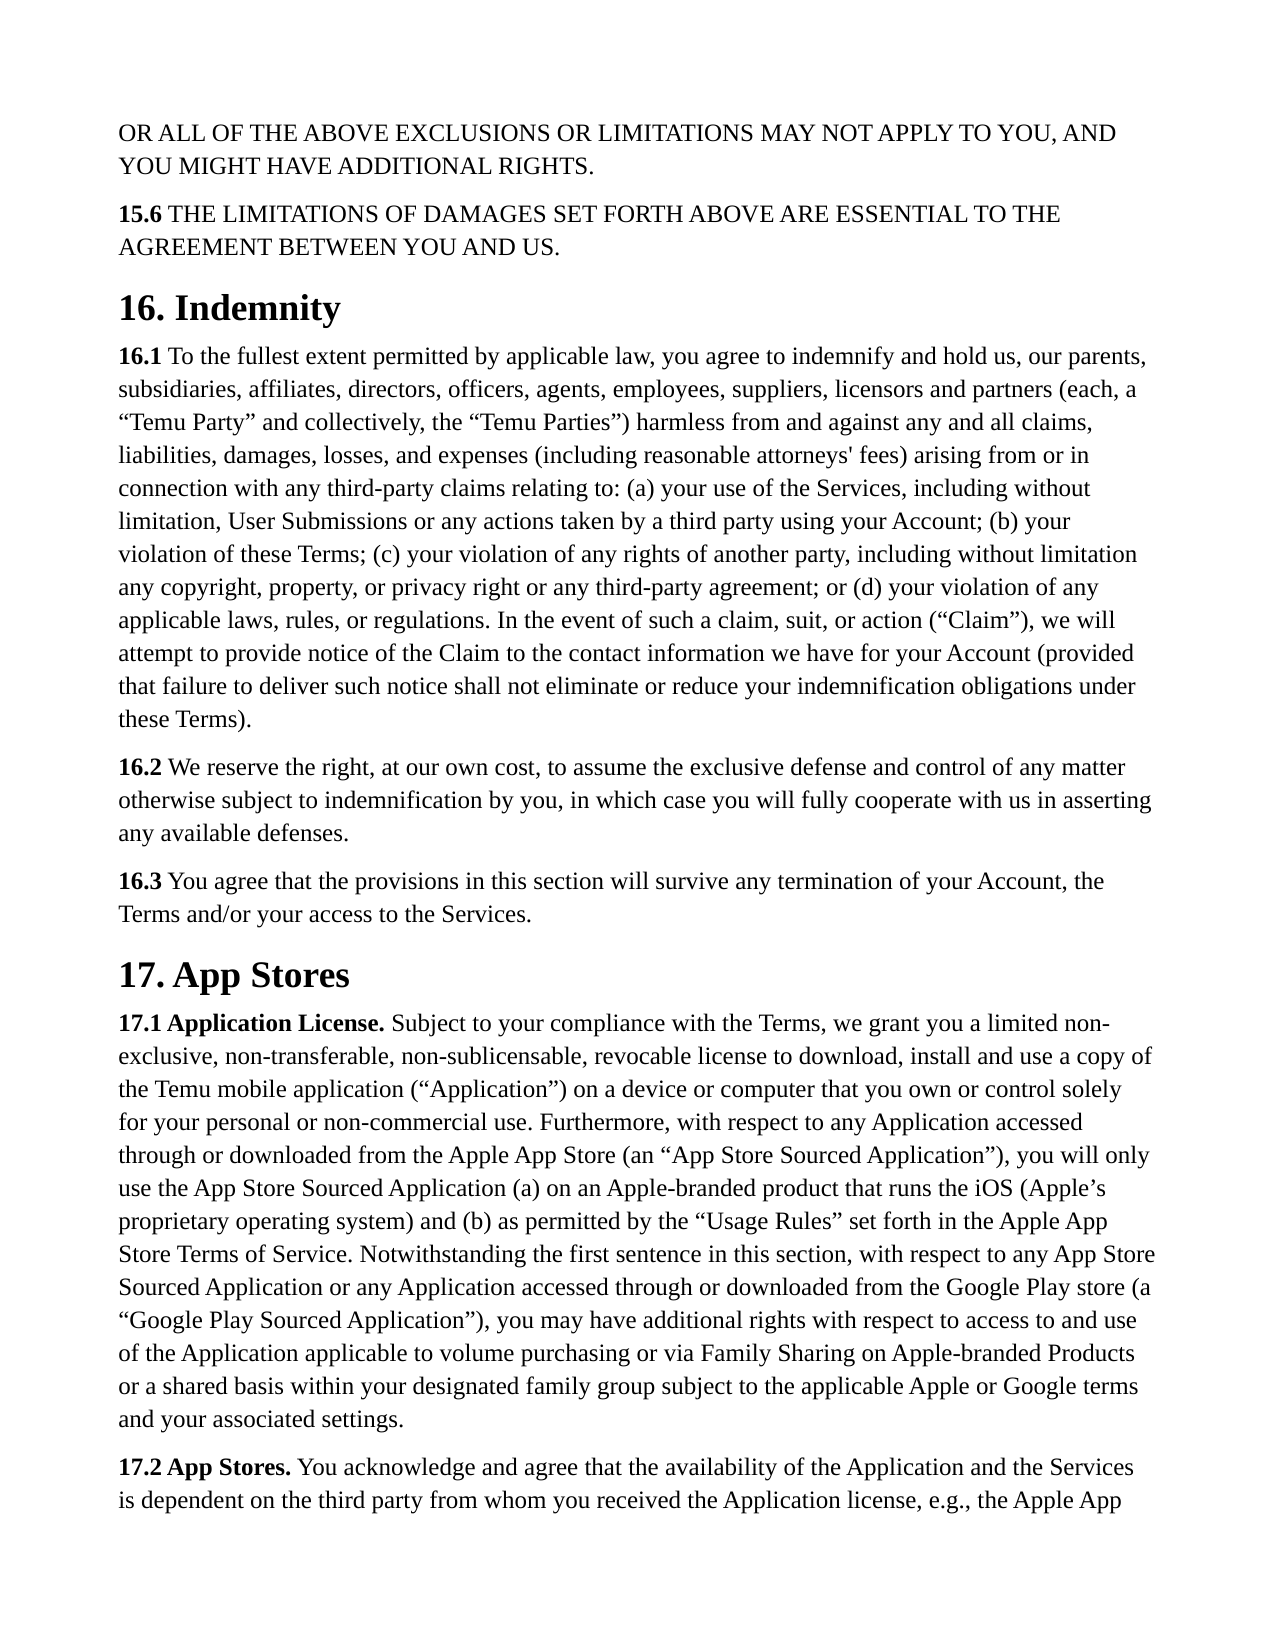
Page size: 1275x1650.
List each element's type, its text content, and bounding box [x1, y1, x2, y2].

text 17.1 Application License. Subject to your compliance with the Terms, we grant you a limited non-exclusive, non-transferable, non-sublicensable, revocable license to download, install and use a copy of the Temu mobile application (“Application”) on a device or computer that you own or control solely for your personal or non-commercial use. Furthermore, with respect to any Application accessed through or downloaded from the Apple App Store (an “App Store Sourced Application”), you will only use the App Store Sourced Application (a) on an Apple-branded product that runs the iOS (Apple’s proprietary operating system) and (b) as permitted by the “Usage Rules” set forth in the Apple App Store Terms of Service. Notwithstanding the first sentence in this section, with respect to any App Store Sourced Application or any Application accessed through or downloaded from the Google Play store (a “Google Play Sourced Application”), you may have additional rights with respect to access to and use of the Application applicable to volume purchasing or via Family Sharing on Apple-branded Products or a shared basis within your designated family group subject to the applicable Apple or Google terms and your associated settings. [118, 1008, 1157, 1433]
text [118, 1452, 1157, 1514]
subtitle 16. Indemnity [118, 286, 1157, 329]
text 16.1 To the fullest extent permitted by applicable law, you agree to indemnify and hold us, our parents, subsidiaries, affiliates, directors, officers, agents, employees, suppliers, licensors and partners (each, a “Temu Party” and collectively, the “Temu Parties”) harmless from and against any and all claims, liabilities, damages, losses, and expenses (including reasonable attorneys' fees) arising from or in connection with any third-party claims relating to: (a) your use of the Services, including without limitation, User Submissions or any actions taken by a third party using your Account; (b) your violation of these Terms; (c) your violation of any rights of another party, including without limitation any copyright, property, or privacy right or any third-party agreement; or (d) your violation of any applicable laws, rules, or regulations. In the event of such a claim, suit, or action (“Claim”), we will attempt to provide notice of the Claim to the contact information we have for your Account (provided that failure to deliver such notice shall not eliminate or reduce your indemnification obligations under these Terms). [118, 341, 1157, 733]
text 16.2 We reserve the right, at our own cost, to assume the exclusive defense and control of any matter otherwise subject to indemnification by you, in which case you will fully cooperate with us in asserting any available defenses. [118, 752, 1157, 847]
text 16.3 You agree that the provisions in this section will survive any termination of your Account, the Terms and/or your access to the Services. [118, 866, 1157, 927]
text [118, 118, 1157, 180]
text 15.6 THE LIMITATIONS OF DAMAGES SET FORTH ABOVE ARE ESSENTIAL TO THE AGREEMENT BETWEEN YOU AND US. [118, 199, 1157, 261]
subtitle 17. App Stores [118, 953, 1157, 996]
